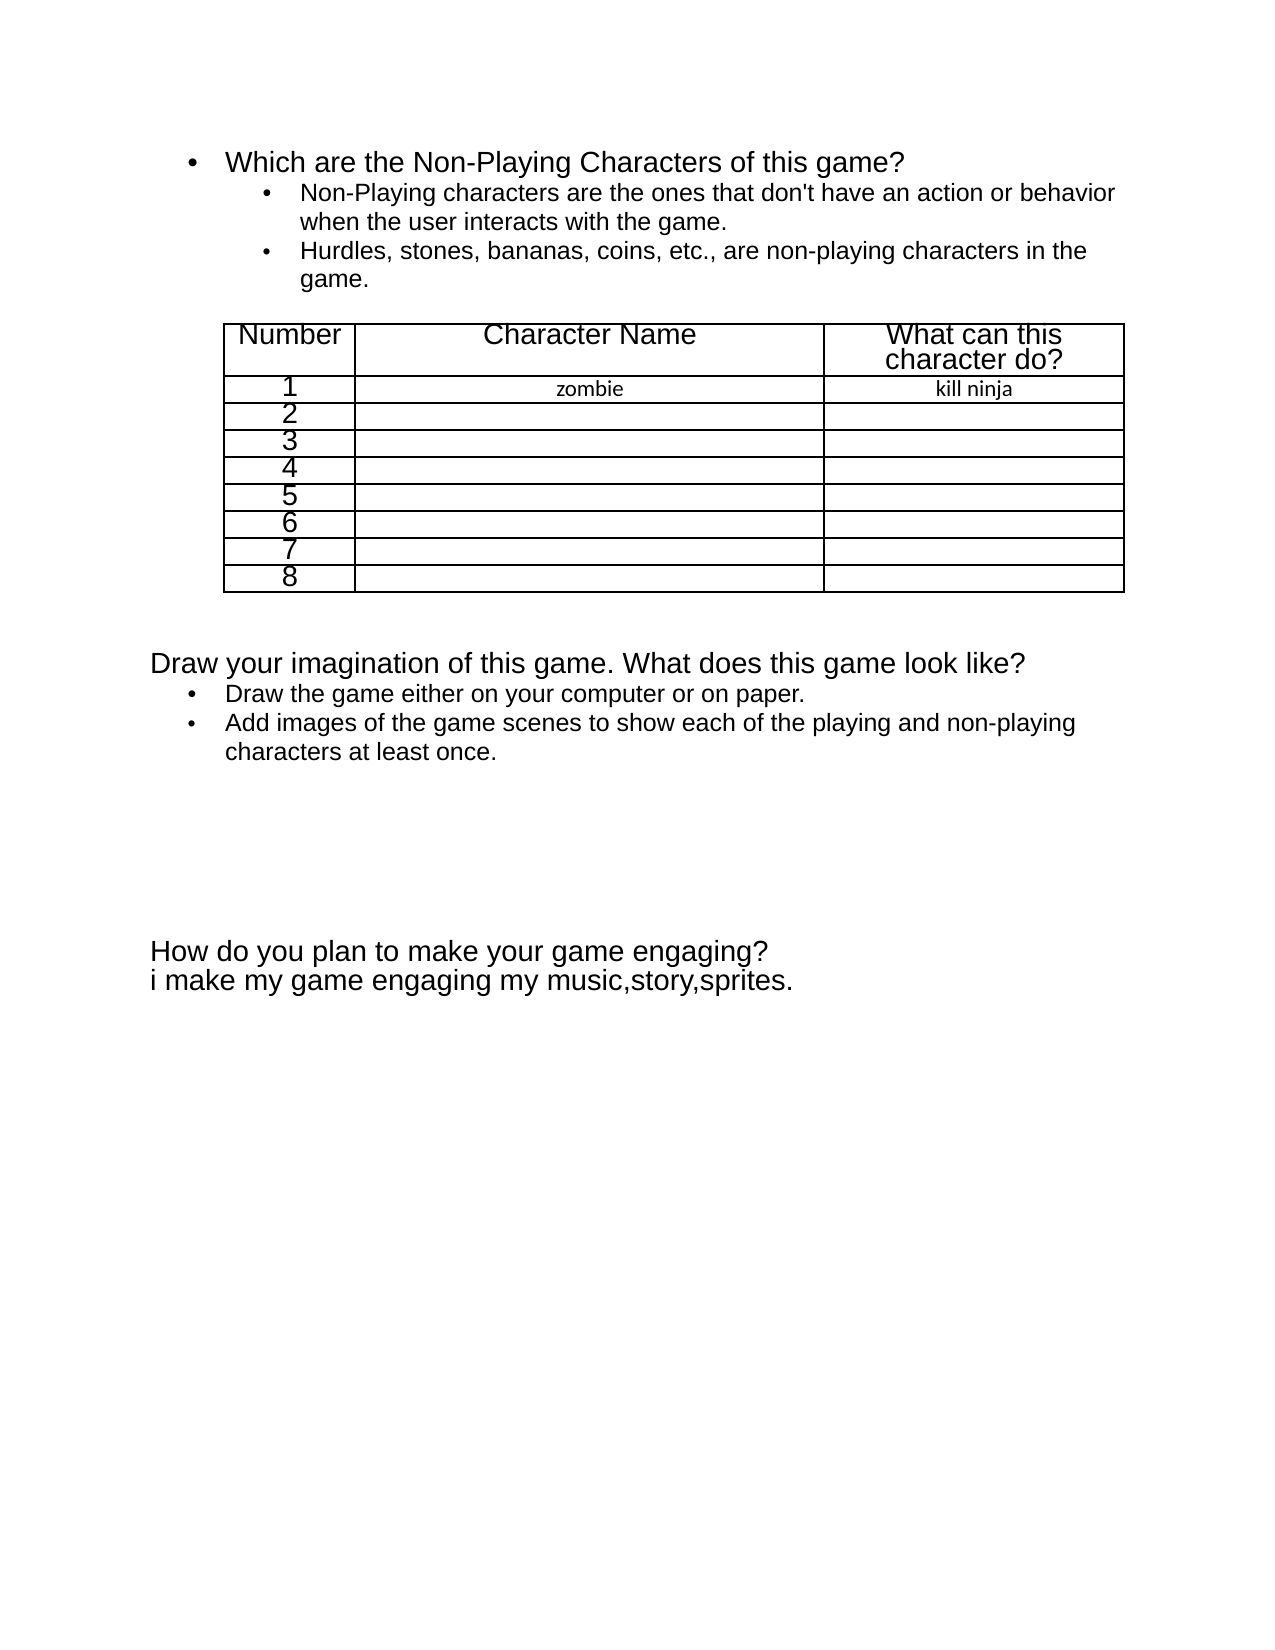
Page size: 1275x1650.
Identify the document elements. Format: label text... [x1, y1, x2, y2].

text Draw your imagination of this game. What does this game look like? [150, 651, 1125, 679]
table_header What can this character do? [825, 325, 1123, 374]
table_cell 8 [225, 566, 354, 591]
text i make my game engaging my music,story,sprites. [150, 967, 1125, 996]
table_cell [825, 458, 1123, 483]
table_cell [825, 431, 1123, 456]
text How do you plan to make your game engaging? [150, 938, 1125, 967]
table_cell [825, 539, 1123, 564]
table_cell kill ninja [825, 377, 1123, 402]
list Add images of the game scenes to show each of the playing and non-playing characters at least once. [187, 708, 1125, 766]
table_cell [356, 512, 823, 537]
table_cell 4 [225, 458, 354, 483]
table_header Number [225, 325, 354, 374]
table_cell 1 [225, 377, 354, 402]
table_cell [825, 404, 1123, 429]
table_header Character Name [356, 325, 823, 374]
table_cell 2 [225, 404, 354, 429]
table_cell 7 [225, 539, 354, 564]
table_cell [356, 431, 823, 456]
list Hurdles, stones, bananas, coins, etc., are non-playing characters in the game. [262, 236, 1125, 294]
table_cell zombie [356, 377, 823, 402]
table_cell [356, 566, 823, 591]
table_cell 6 [225, 512, 354, 537]
table_cell [825, 566, 1123, 591]
table_cell 3 [225, 431, 354, 456]
table_cell [356, 458, 823, 483]
table_cell [356, 539, 823, 564]
list Which are the Non-Playing Characters of this game? [187, 150, 1125, 179]
table_cell [356, 404, 823, 429]
table_cell [825, 485, 1123, 510]
list Draw the game either on your computer or on paper. [187, 679, 1125, 708]
table_cell [825, 512, 1123, 537]
table_cell [356, 485, 823, 510]
list Non-Playing characters are the ones that don't have an action or behavior when the user interacts with the game. [262, 179, 1125, 236]
table_cell 5 [225, 485, 354, 510]
